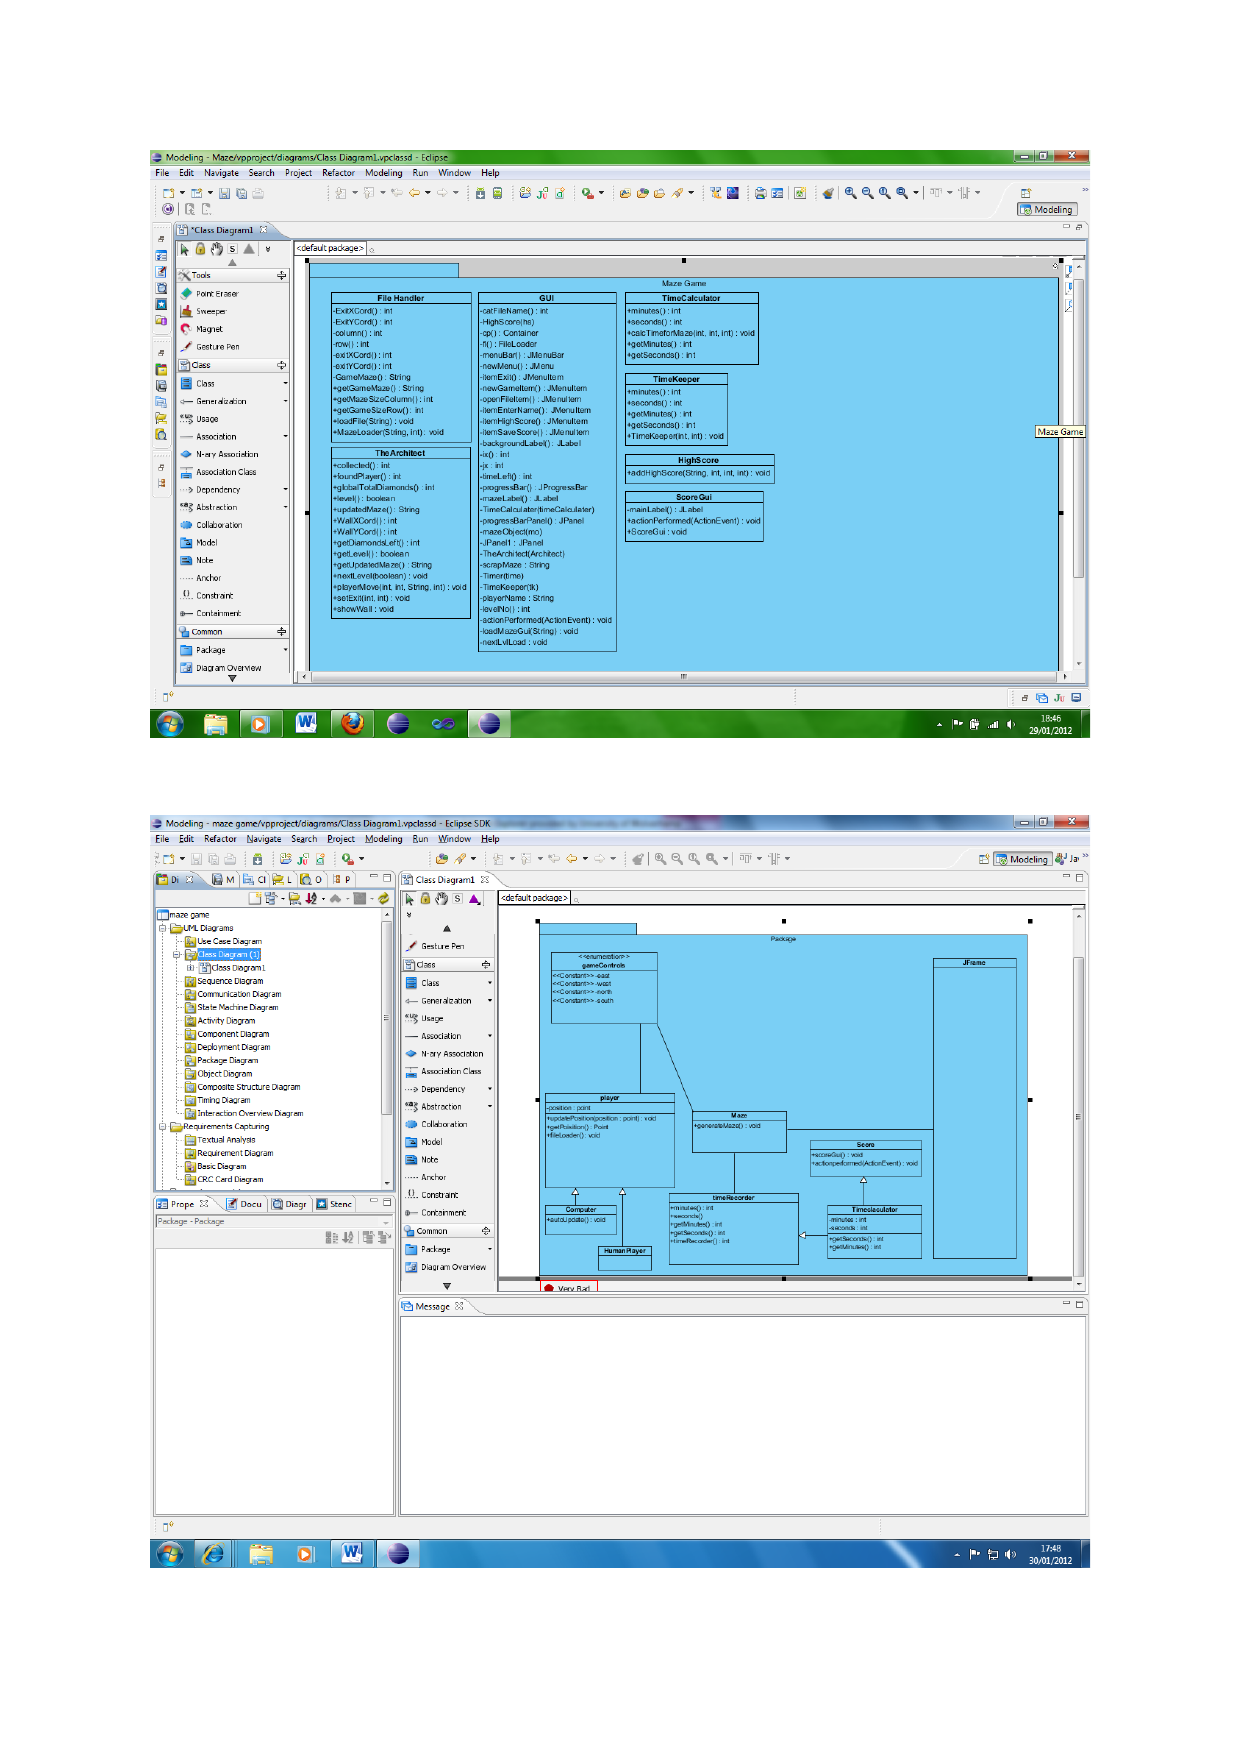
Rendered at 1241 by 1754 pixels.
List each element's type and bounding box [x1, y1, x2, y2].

picture [150, 150, 1091, 738]
picture [150, 815, 1091, 1568]
